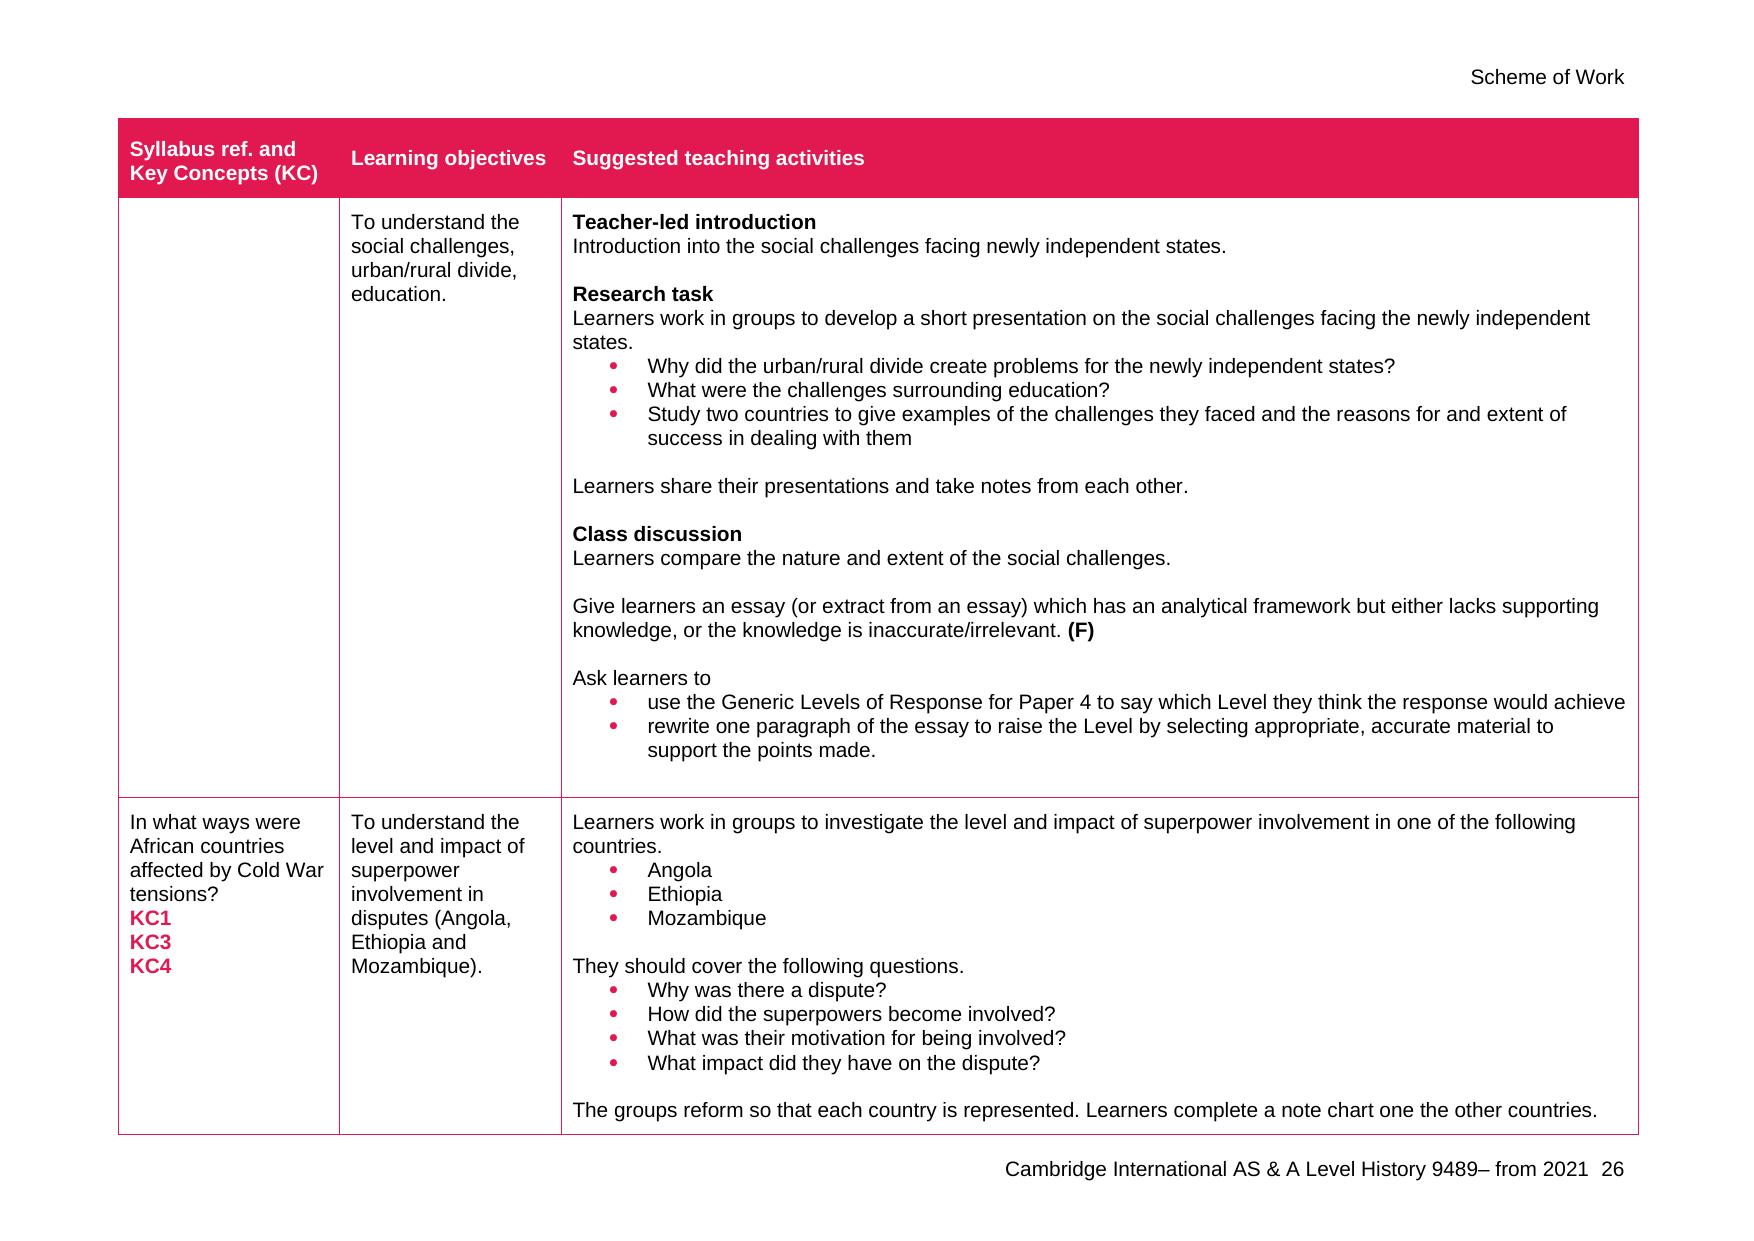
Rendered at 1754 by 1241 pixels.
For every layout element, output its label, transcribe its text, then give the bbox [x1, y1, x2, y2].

table_header Learning objectives [340, 119, 561, 197]
table_header Syllabus ref. and Key Concepts (KC) [119, 119, 339, 197]
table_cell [340, 798, 561, 1134]
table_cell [119, 798, 339, 1134]
table_header Suggested teaching activities [562, 119, 1638, 197]
table_cell To understand the social challenges, urban/rural divide, education. [340, 198, 561, 797]
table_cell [562, 798, 1638, 1134]
table_cell Teacher-led introduction Introduction into the social challenges facing newly independent states. Research task Learners work in groups to develop a short presentation on the social challenges facing the newly independent states. Why did the urban/rural divide create problems for the newly independent states? What were the challenges surrounding education? Study two countries to give examples of the challenges they faced and the reasons for and extent of success in dealing with them Learners share their presentations and take notes from each other. Class discussion Learners compare the nature and extent of the social challenges. Give learners an essay (or extract from an essay) which has an analytical framework but either lacks supporting knowledge, or the knowledge is inaccurate/irrelevant. (F) Ask learners to use the Generic Levels of Response for Paper 4 to say which Level they think the response would achieve rewrite one paragraph of the essay to raise the Level by selecting appropriate, accurate material to support the points made. [562, 198, 1638, 797]
